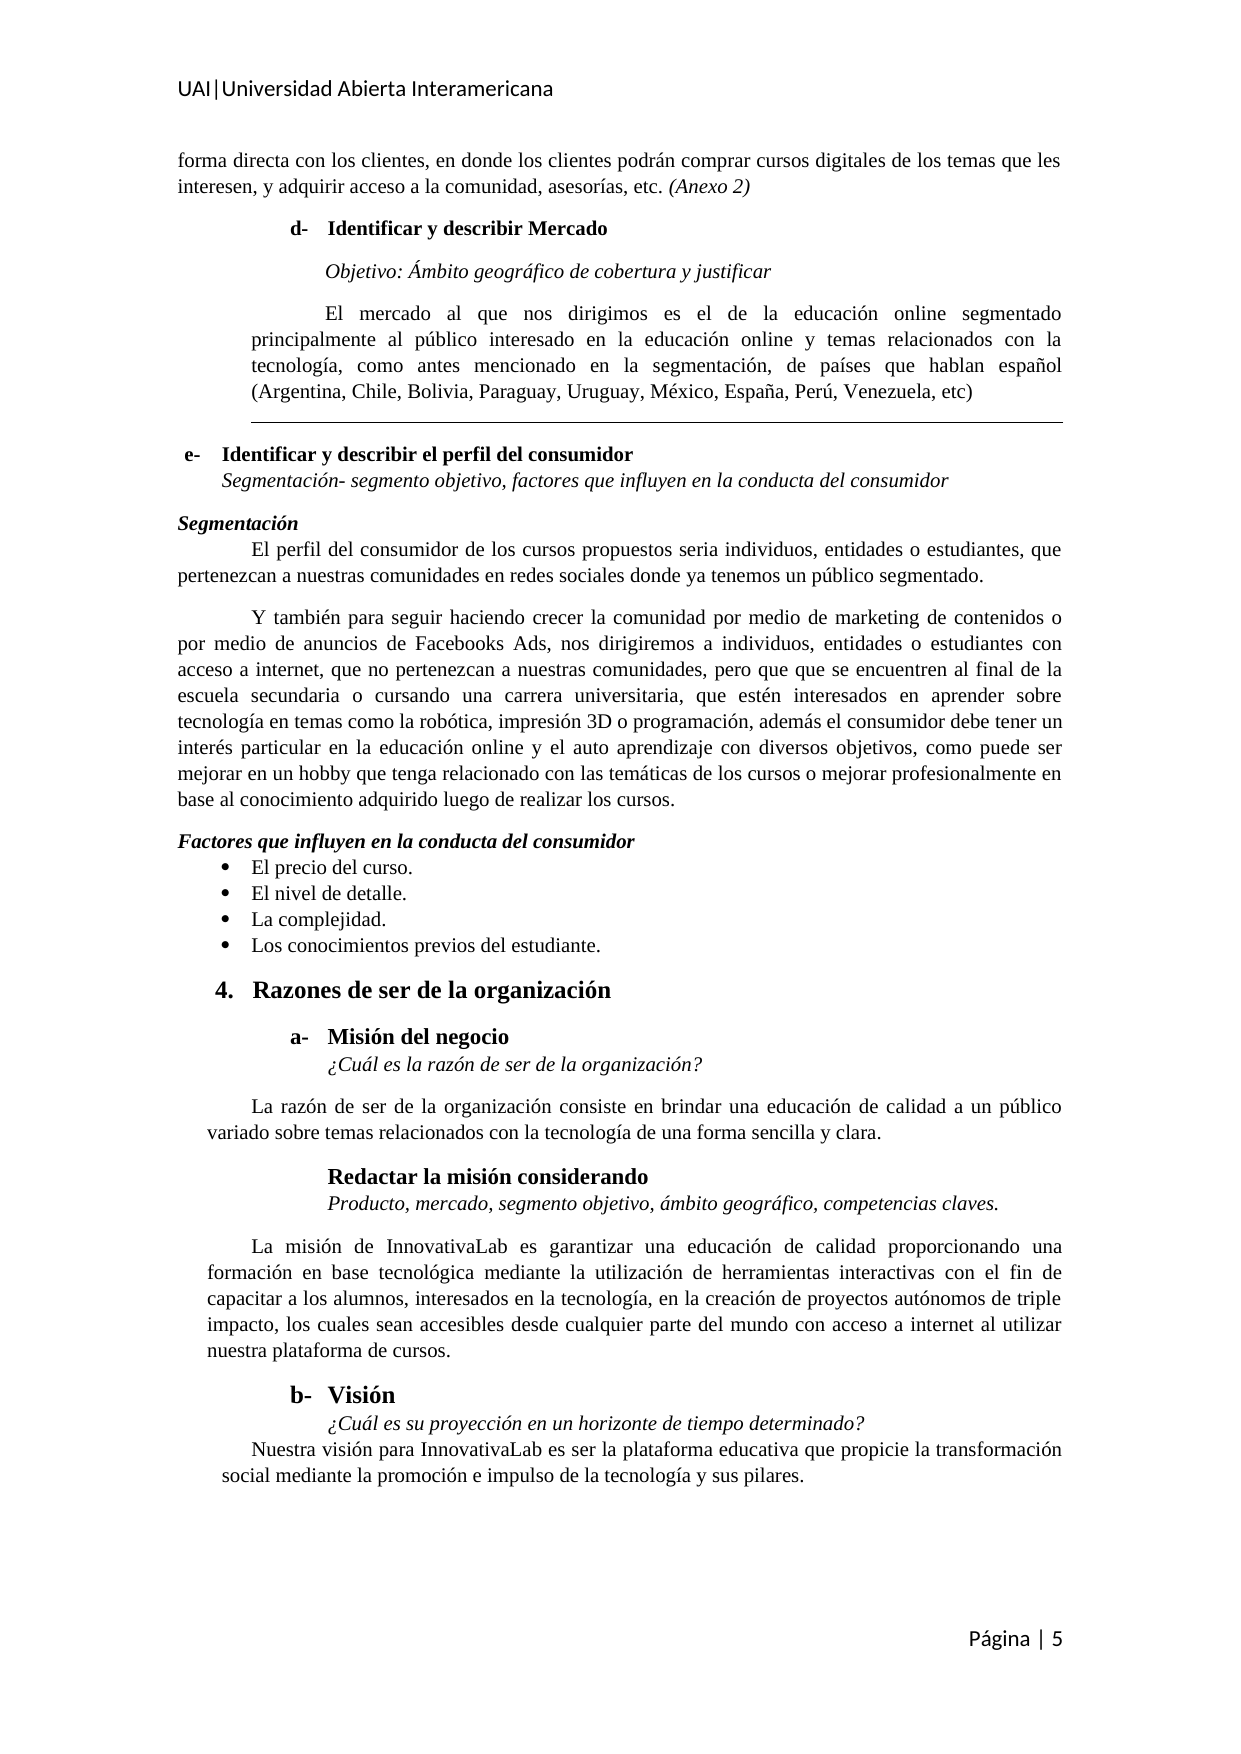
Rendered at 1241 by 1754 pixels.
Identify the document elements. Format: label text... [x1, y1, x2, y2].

list Segmentación- segmento objetivo, factores que influyen en la conducta del consumidor [222, 468, 1063, 492]
subtitle Segmentación [177, 511, 1063, 535]
list ¿Cuál es la razón de ser de la organización? [327, 1052, 1063, 1076]
text Razones de ser de la organización [215, 976, 1063, 1004]
list El nivel de detalle. [222, 881, 1063, 905]
list Identificar y describir el perfil del consumidor [184, 442, 1063, 466]
text Y también para seguir haciendo crecer la comunidad por medio de marketing de contenidos o por medio de anuncios de Facebooks Ads, nos dirigiremos a individuos, entidades o estudiantes con acceso a internet, que no pertenezcan a nuestras comunidades, pero que que se encuentren al final de la escuela secundaria o cursando una carrera universitaria, que estén interesados en aprender sobre tecnología en temas como la robótica, impresión 3D o programación, además el consumidor debe tener un interés particular en la educación online y el auto aprendizaje con diversos objetivos, como puede ser mejorar en un hobby que tenga relacionado con las temáticas de los cursos o mejorar profesionalmente en base al conocimiento adquirido luego de realizar los cursos. [177, 605, 1063, 811]
text La razón de ser de la organización consiste en brindar una educación de calidad a un público variado sobre temas relacionados con la tecnología de una forma sencilla y clara. [207, 1094, 1063, 1144]
list El precio del curso. [222, 855, 1063, 879]
text Objetivo: Ámbito geográfico de cobertura y justificar [251, 259, 1063, 283]
list Misión del negocio [290, 1023, 1063, 1050]
list Los conocimientos previos del estudiante. [222, 933, 1063, 957]
subtitle Factores que influyen en la conducta del consumidor [177, 829, 1063, 853]
list Redactar la misión considerando [327, 1163, 1063, 1189]
list Identificar y describir Mercado [290, 216, 1063, 240]
list Visión [290, 1380, 1063, 1409]
text Nuestra visión para InnovativaLab es ser la plataforma educativa que propicie la transformación social mediante la promoción e impulso de la tecnología y sus pilares. [222, 1437, 1063, 1487]
list Producto, mercado, segmento objetivo, ámbito geográfico, competencias claves. [327, 1191, 1063, 1215]
text La misión de InnovativaLab es garantizar una educación de calidad proporcionando una formación en base tecnológica mediante la utilización de herramientas interactivas con el fin de capacitar a los alumnos, interesados en la tecnología, en la creación de proyectos autónomos de triple impacto, los cuales sean accesibles desde cualquier parte del mundo con acceso a internet al utilizar nuestra plataforma de cursos. [207, 1234, 1063, 1362]
list ¿Cuál es su proyección en un horizonte de tiempo determinado? [327, 1411, 1063, 1435]
text El mercado al que nos dirigimos es el de la educación online segmentado principalmente al público interesado en la educación online y temas relacionados con la tecnología, como antes mencionado en la segmentación, de países que hablan español (Argentina, Chile, Bolivia, Paraguay, Uruguay, México, España, Perú, Venezuela, etc) [251, 301, 1063, 422]
list La complejidad. [222, 907, 1063, 931]
text El perfil del consumidor de los cursos propuestos seria individuos, entidades o estudiantes, que pertenezcan a nuestras comunidades en redes sociales donde ya tenemos un público segmentado. [177, 537, 1063, 587]
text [177, 148, 1063, 198]
